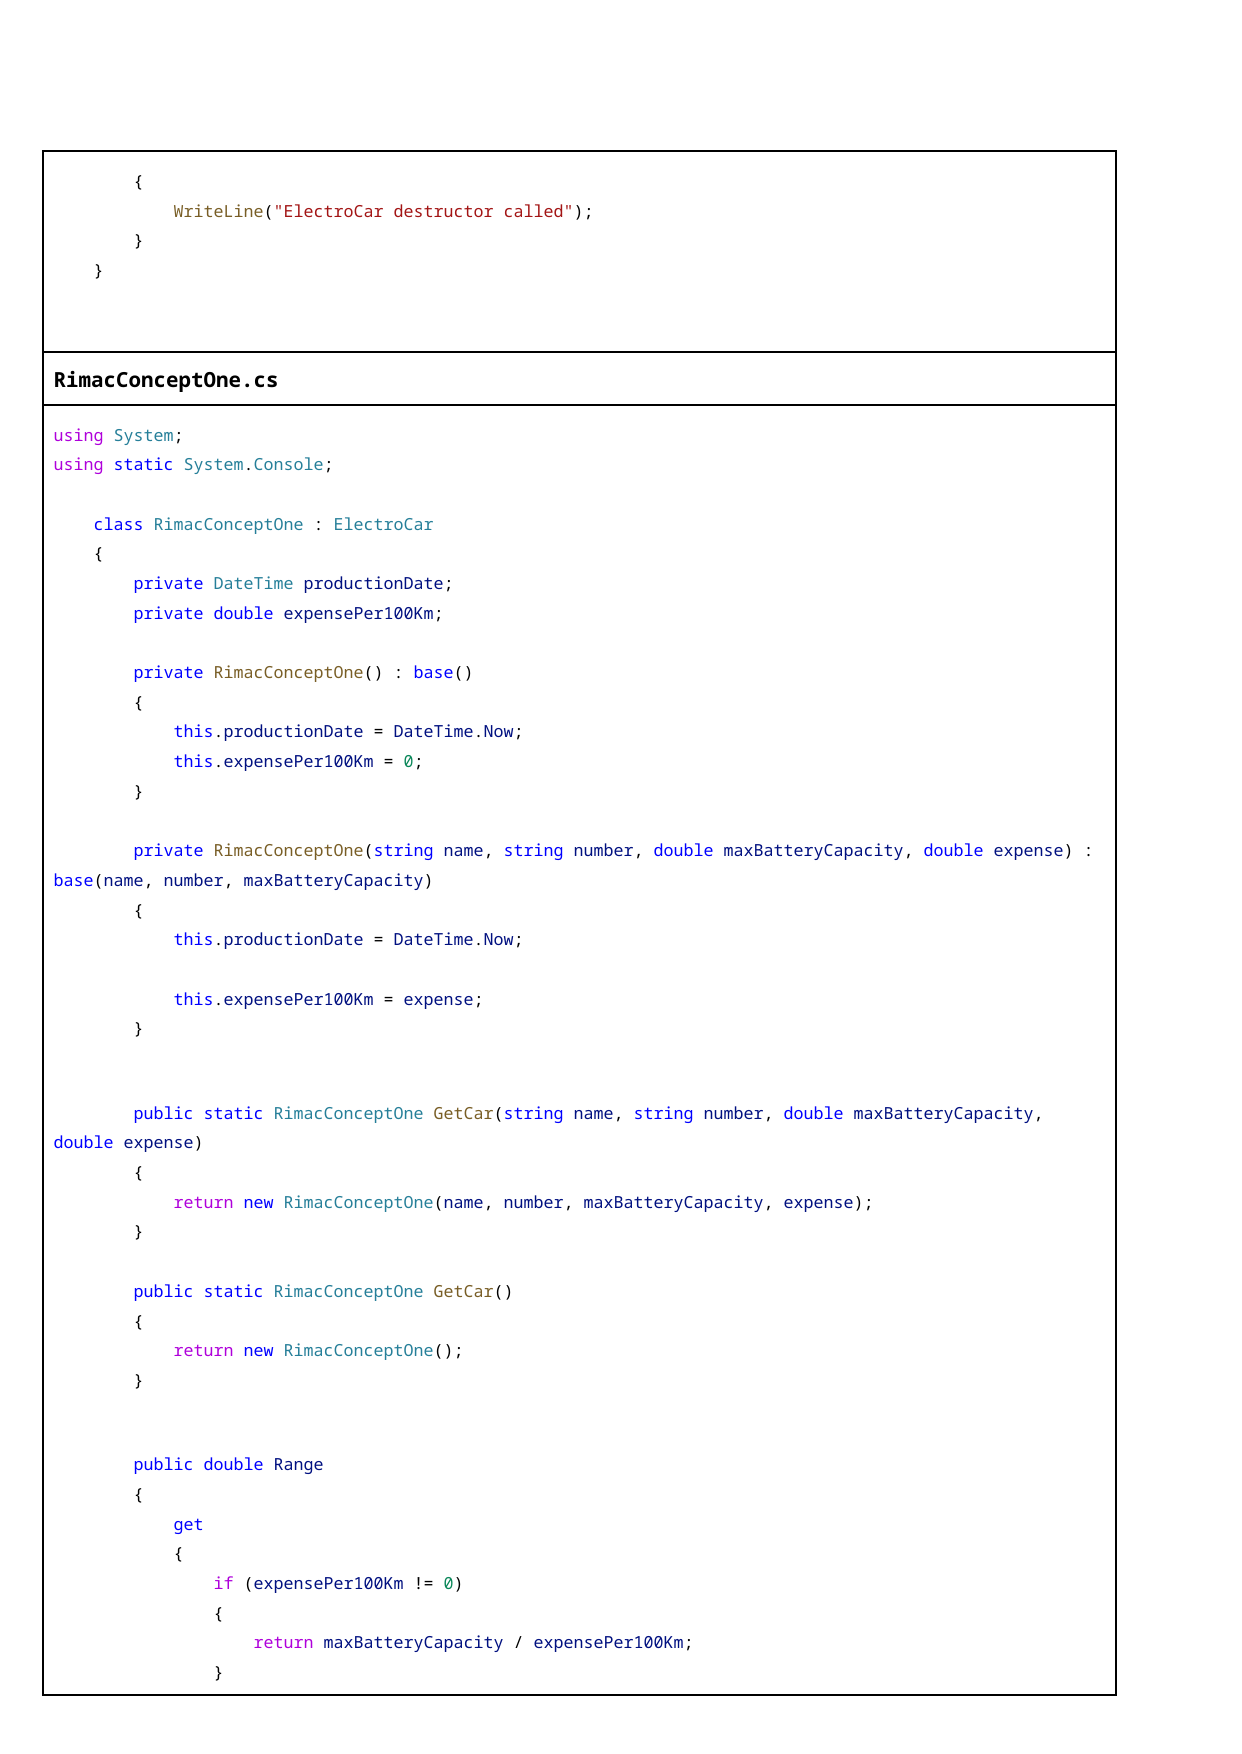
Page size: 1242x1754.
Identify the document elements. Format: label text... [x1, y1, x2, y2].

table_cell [44, 152, 1115, 351]
table_cell RimacConceptOne.cs [44, 353, 1115, 404]
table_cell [44, 406, 1115, 1694]
